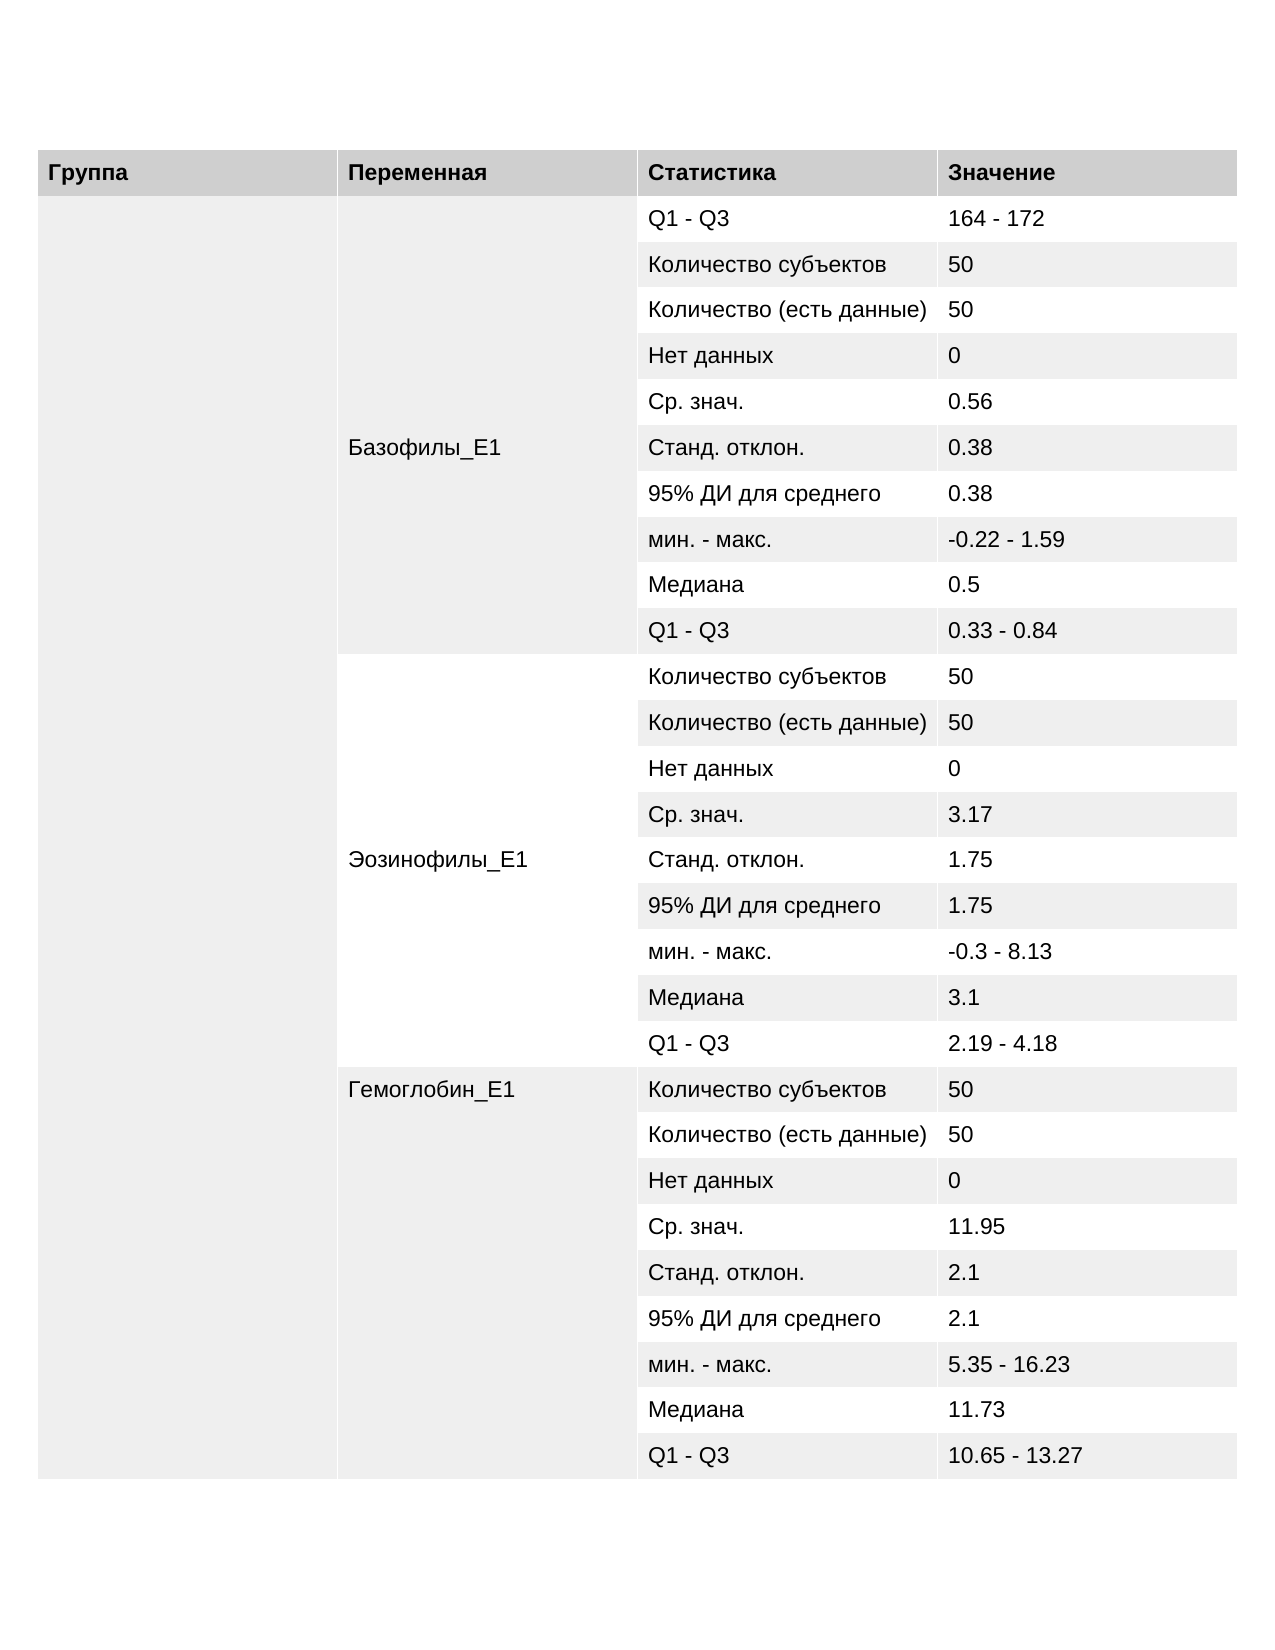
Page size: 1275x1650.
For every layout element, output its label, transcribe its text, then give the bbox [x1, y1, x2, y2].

table_cell 10.65 - 13.27 [938, 1433, 1237, 1479]
table_cell 2.1 [938, 1250, 1237, 1296]
table_cell 0.33 - 0.84 [938, 608, 1237, 654]
table_cell 2.1 [938, 1296, 1237, 1342]
table_cell Количество (есть данные) [638, 1113, 937, 1158]
table_cell мин. - макс. [638, 929, 937, 975]
table_cell 95% ДИ для среднего [638, 883, 937, 929]
table_header Группа [38, 150, 337, 196]
table_cell 95% ДИ для среднего [638, 1296, 937, 1342]
table_cell 0 [938, 333, 1237, 379]
table_cell Эозинофилы_E1 [338, 654, 637, 1067]
table_cell 0 [938, 746, 1237, 792]
table_cell 164 - 172 [938, 196, 1237, 242]
table_cell 2.19 - 4.18 [938, 1021, 1237, 1067]
table_cell Количество (есть данные) [638, 288, 937, 333]
table_cell Станд. отклон. [638, 838, 937, 883]
table_cell Ср. знач. [638, 792, 937, 837]
table_cell 50 [938, 1067, 1237, 1112]
table_cell Q1 - Q3 [638, 196, 937, 242]
table_cell 50 [938, 700, 1237, 746]
table_cell Количество субъектов [638, 242, 937, 287]
table_cell 0.38 [938, 425, 1237, 471]
table_cell 95% ДИ для среднего [638, 471, 937, 517]
table_cell 50 [938, 288, 1237, 333]
table_header Переменная [338, 150, 637, 196]
table_cell Базофилы_E1 [338, 242, 637, 654]
table_cell Ср. знач. [638, 379, 937, 425]
table_cell 11.95 [938, 1204, 1237, 1250]
table_cell Q1 - Q3 [638, 1021, 937, 1067]
table_header Статистика [638, 150, 937, 196]
table_cell 0 [938, 1158, 1237, 1204]
table_cell 3.1 [938, 975, 1237, 1021]
table_cell Медиана [638, 1388, 937, 1433]
table_cell Гемоглобин_E1 [338, 1067, 637, 1479]
table_cell -0.3 - 8.13 [938, 929, 1237, 975]
table_cell мин. - макс. [638, 1342, 937, 1387]
table_cell -0.22 - 1.59 [938, 517, 1237, 562]
table_cell 0.5 [938, 563, 1237, 608]
table_cell Нет данных [638, 333, 937, 379]
table_cell 50 [938, 1113, 1237, 1158]
table_cell Количество (есть данные) [638, 700, 937, 746]
table_cell Q1 - Q3 [638, 608, 937, 654]
table_cell Q1 - Q3 [638, 1433, 937, 1479]
table_cell Медиана [638, 563, 937, 608]
table_cell 1.75 [938, 838, 1237, 883]
table_cell 11.73 [938, 1388, 1237, 1433]
table_cell Нет данных [638, 1158, 937, 1204]
table_cell мин. - макс. [638, 517, 937, 562]
table_cell 0.38 [938, 471, 1237, 517]
table_cell 50 [938, 242, 1237, 287]
table_cell Станд. отклон. [638, 425, 937, 471]
table_cell Нет данных [638, 746, 937, 792]
table_cell Количество субъектов [638, 1067, 937, 1112]
table_cell 3.17 [938, 792, 1237, 837]
table_cell Медиана [638, 975, 937, 1021]
table_cell Количество субъектов [638, 654, 937, 700]
table_cell 0.56 [938, 379, 1237, 425]
table_cell Станд. отклон. [638, 1250, 937, 1296]
table_cell Ср. знач. [638, 1204, 937, 1250]
table_cell 1.75 [938, 883, 1237, 929]
table_cell 50 [938, 654, 1237, 700]
table_cell 5.35 - 16.23 [938, 1342, 1237, 1387]
table_header Значение [938, 150, 1237, 196]
